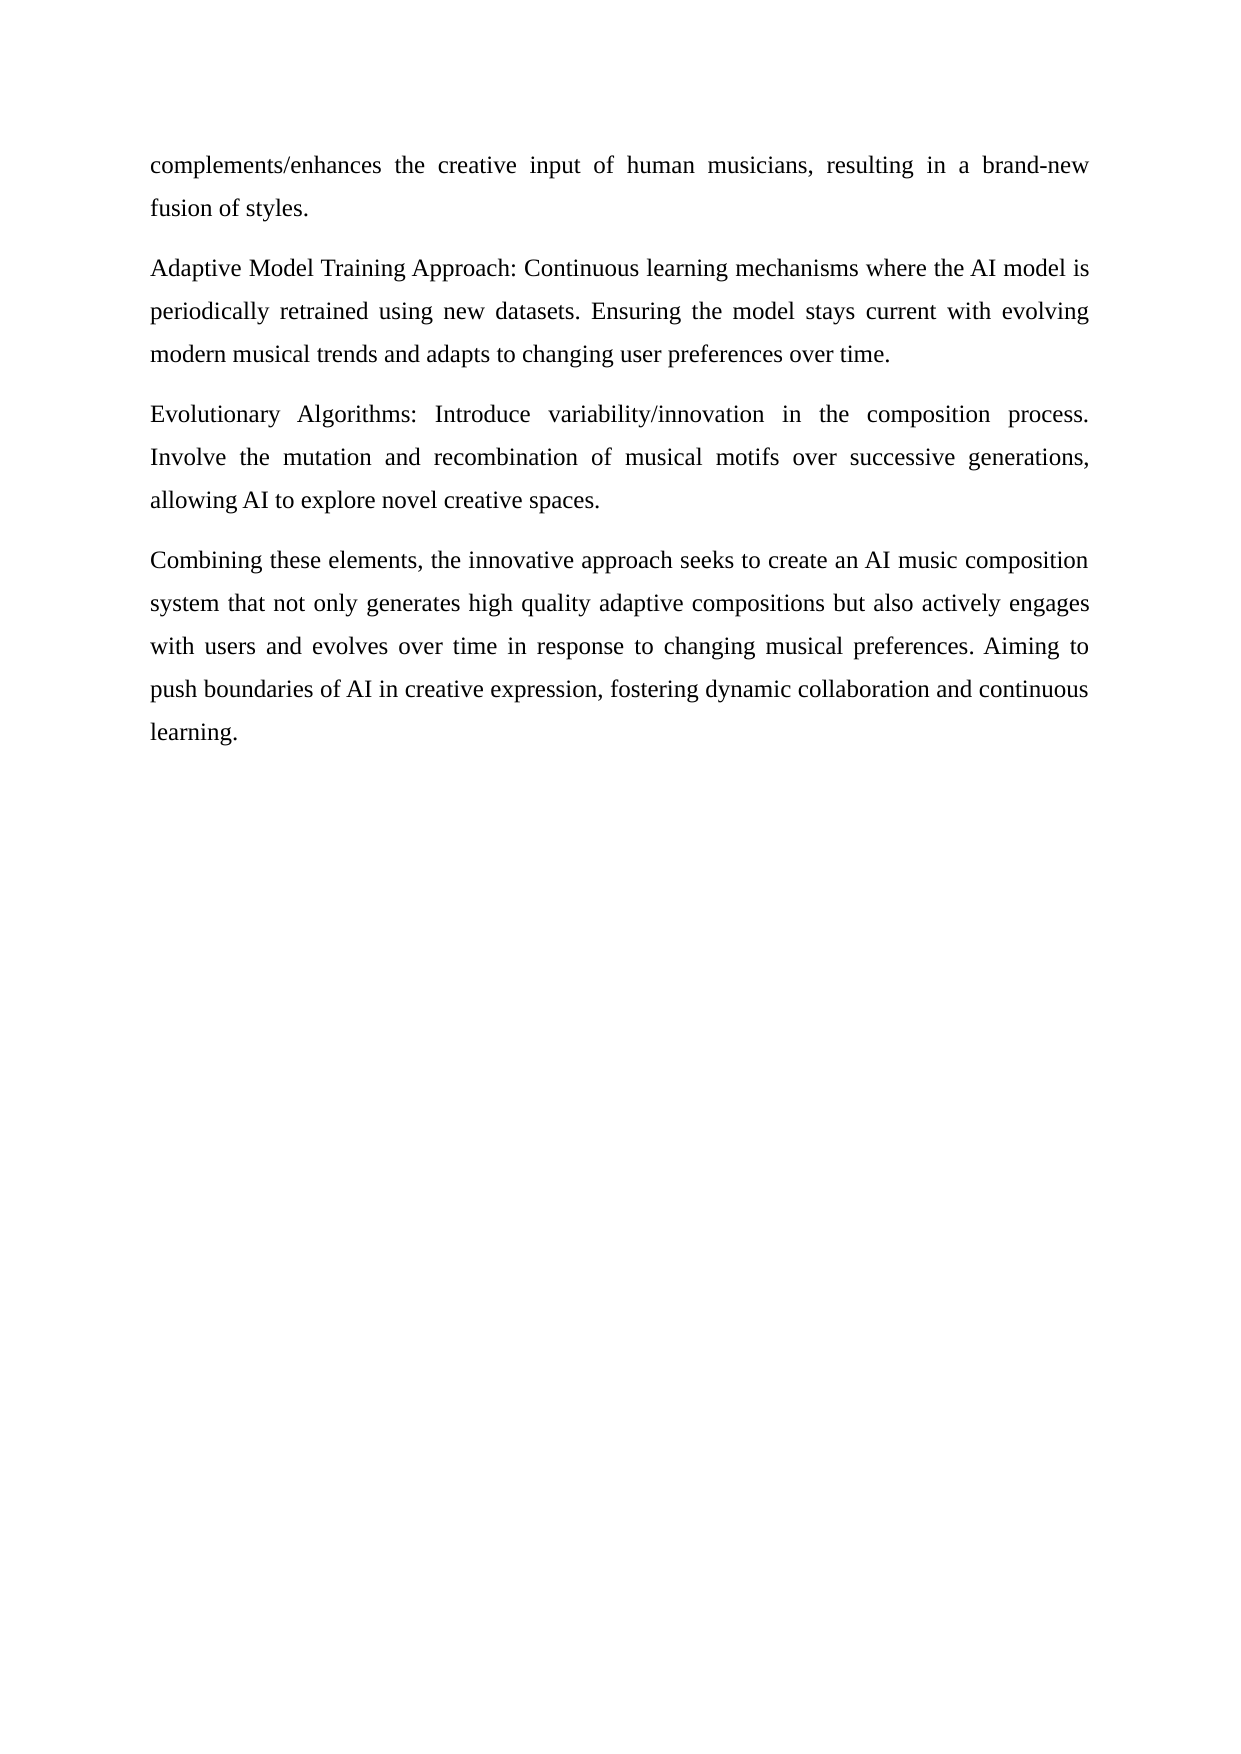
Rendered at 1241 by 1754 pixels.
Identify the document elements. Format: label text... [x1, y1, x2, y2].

text Combining these elements, the innovative approach seeks to create an AI music composition system that not only generates high quality adaptive compositions but also actively engages with users and evolves over time in response to changing musical preferences. Aiming to push boundaries of AI in creative expression, fostering dynamic collaboration and continuous learning. [150, 545, 1090, 746]
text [150, 150, 1090, 222]
text Adaptive Model Training Approach: Continuous learning mechanisms where the AI model is periodically retrained using new datasets. Ensuring the model stays current with evolving modern musical trends and adapts to changing user preferences over time. [150, 253, 1090, 368]
text Evolutionary Algorithms: Introduce variability/innovation in the composition process. Involve the mutation and recombination of musical motifs over successive generations, allowing AI to explore novel creative spaces. [150, 399, 1090, 514]
